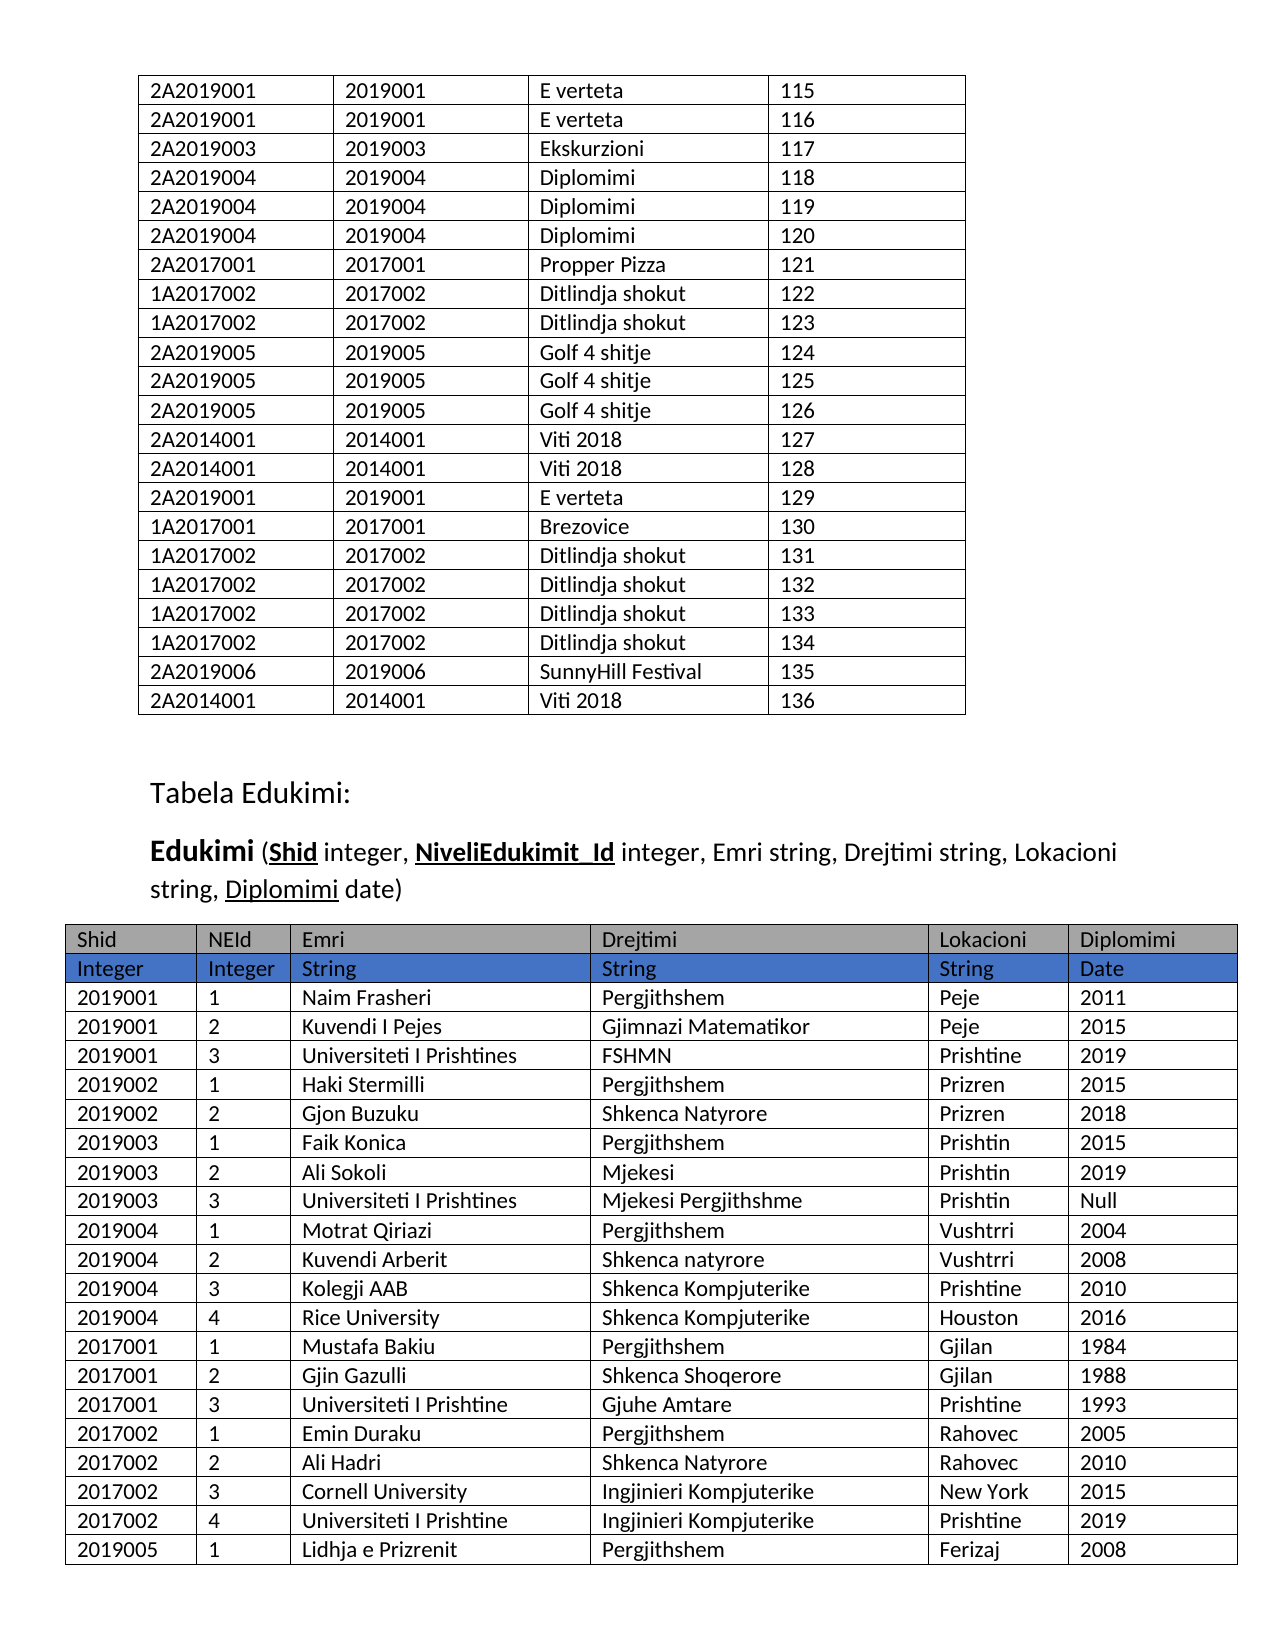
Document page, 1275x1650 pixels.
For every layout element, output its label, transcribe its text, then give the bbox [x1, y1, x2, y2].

table_cell 2005 [1069, 1419, 1237, 1447]
table_cell 126 [769, 396, 965, 424]
table_cell 2 [197, 1361, 290, 1389]
table_cell Universiteti I Prishtines [291, 1041, 590, 1069]
table_cell 2A2019001 [139, 483, 333, 511]
table_cell 2019005 [66, 1535, 196, 1563]
table_cell 2019001 [66, 1012, 196, 1040]
table_cell Universiteti I Prishtines [291, 1187, 590, 1215]
table_cell 2019001 [334, 76, 528, 104]
table_cell 2015 [1069, 1129, 1237, 1157]
table_cell Universiteti I Prishtine [291, 1506, 590, 1534]
table_cell 2008 [1069, 1535, 1237, 1563]
table_cell Pergjithshem [591, 1535, 928, 1563]
table_cell 2008 [1069, 1245, 1237, 1273]
table_cell Gjilan [929, 1332, 1068, 1360]
table_cell 2A2014001 [139, 425, 333, 453]
table_cell Prishtine [929, 1390, 1068, 1418]
table_cell Pergjithshem [591, 1070, 928, 1098]
table_cell 2017002 [66, 1506, 196, 1534]
table_cell 2019005 [334, 367, 528, 395]
table_cell 134 [769, 628, 965, 656]
table_cell Ingjinieri Kompjuterike [591, 1477, 928, 1505]
table_cell 2A2019004 [139, 163, 333, 191]
table_cell Peje [929, 1012, 1068, 1040]
table_cell 2A2019005 [139, 367, 333, 395]
table_cell Pergjithshem [591, 983, 928, 1011]
table_cell Vushtrri [929, 1245, 1068, 1273]
table_cell 2A2019005 [139, 338, 333, 366]
table_cell 1A2017002 [139, 541, 333, 569]
table_cell 4 [197, 1303, 290, 1331]
table_cell Viti 2018 [529, 425, 768, 453]
table_cell Vushtrri [929, 1216, 1068, 1244]
table_cell E verteta [529, 105, 768, 133]
table_cell 2A2017001 [139, 250, 333, 278]
table_cell Propper Pizza [529, 250, 768, 278]
table_cell Mjekesi Pergjithshme [591, 1187, 928, 1215]
table_cell Viti 2018 [529, 454, 768, 482]
table_cell 115 [769, 76, 965, 104]
table_cell 2017002 [66, 1448, 196, 1476]
table_cell 1984 [1069, 1332, 1237, 1360]
table_cell SunnyHill Festival [529, 657, 768, 685]
table_cell 2017001 [66, 1361, 196, 1389]
table_cell Naim Frasheri [291, 983, 590, 1011]
table_cell Ali Sokoli [291, 1158, 590, 1186]
table_cell 2018 [1069, 1100, 1237, 1127]
table_cell Ditlindja shokut [529, 628, 768, 656]
table_cell 1A2017002 [139, 280, 333, 307]
table_cell Ferizaj [929, 1535, 1068, 1563]
table_cell 2A2019003 [139, 134, 333, 162]
table_cell 1 [197, 1070, 290, 1098]
table_cell Shkenca Natyrore [591, 1448, 928, 1476]
table_cell Prizren [929, 1100, 1068, 1127]
table_cell Diplomimi [529, 192, 768, 220]
table_cell 2019004 [66, 1303, 196, 1331]
table_cell 3 [197, 1477, 290, 1505]
table_cell Motrat Qiriazi [291, 1216, 590, 1244]
table_cell 116 [769, 105, 965, 133]
table_cell New York [929, 1477, 1068, 1505]
table_cell Prishtine [929, 1274, 1068, 1302]
table_cell Cornell University [291, 1477, 590, 1505]
table_cell 3 [197, 1274, 290, 1302]
table_cell 2 [197, 1158, 290, 1186]
table_cell 124 [769, 338, 965, 366]
table_cell 2004 [1069, 1216, 1237, 1244]
table_cell 2019004 [334, 221, 528, 249]
table_cell 130 [769, 512, 965, 540]
table_cell Pergjithshem [591, 1419, 928, 1447]
table_cell 2019003 [66, 1187, 196, 1215]
table_cell 2019006 [334, 657, 528, 685]
table_cell Gjuhe Amtare [591, 1390, 928, 1418]
table_cell Kuvendi Arberit [291, 1245, 590, 1273]
table_cell E verteta [529, 483, 768, 511]
table_cell Shkenca natyrore [591, 1245, 928, 1273]
table_cell Lidhja e Prizrenit [291, 1535, 590, 1563]
table_cell 2019005 [334, 396, 528, 424]
table_cell 2017001 [66, 1332, 196, 1360]
table_cell 1 [197, 1419, 290, 1447]
table_cell Ekskurzioni [529, 134, 768, 162]
table_cell 3 [197, 1390, 290, 1418]
table_cell 2A2019001 [139, 76, 333, 104]
table_cell 1 [197, 1216, 290, 1244]
table_cell Pergjithshem [591, 1216, 928, 1244]
table_cell Mustafa Bakiu [291, 1332, 590, 1360]
table_header Shid [66, 925, 196, 953]
table_cell 2A2019006 [139, 657, 333, 685]
table_cell 2019001 [66, 1041, 196, 1069]
table_cell 2A2019001 [139, 105, 333, 133]
table_cell 1988 [1069, 1361, 1237, 1389]
table_cell 1 [197, 1535, 290, 1563]
table_cell 131 [769, 541, 965, 569]
table_cell 2017001 [334, 250, 528, 278]
table_cell Prishtin [929, 1158, 1068, 1186]
table_cell 2017002 [334, 309, 528, 337]
table_cell 1A2017002 [139, 309, 333, 337]
table_cell 122 [769, 280, 965, 307]
table_cell 2017002 [334, 541, 528, 569]
table_cell 2011 [1069, 983, 1237, 1011]
table_cell Rahovec [929, 1419, 1068, 1447]
table_cell 123 [769, 309, 965, 337]
table_cell Gjilan [929, 1361, 1068, 1389]
table_cell 2017002 [66, 1419, 196, 1447]
table_cell Shkenca Natyrore [591, 1100, 928, 1127]
table_cell 2019001 [66, 983, 196, 1011]
table_cell 129 [769, 483, 965, 511]
table_cell 117 [769, 134, 965, 162]
table_cell 2A2019004 [139, 192, 333, 220]
table_header Drejtimi [591, 925, 928, 953]
table_cell Prishtine [929, 1041, 1068, 1069]
table_cell 2014001 [334, 425, 528, 453]
table_cell Prishtine [929, 1506, 1068, 1534]
table_cell Ditlindja shokut [529, 541, 768, 569]
table_cell 2010 [1069, 1274, 1237, 1302]
table_cell 2A2014001 [139, 686, 333, 714]
table_cell 2015 [1069, 1070, 1237, 1098]
text Edukimi (Shid integer, NiveliEdukimit_Id integer, Emri string, Drejtimi string, Lokacioni string, Diplomimi date) [150, 831, 1125, 905]
table_cell 2 [197, 1448, 290, 1476]
table_header NEId [197, 925, 290, 953]
table_header Emri [291, 925, 590, 953]
table_cell 2A2019005 [139, 396, 333, 424]
table_cell Ingjinieri Kompjuterike [591, 1506, 928, 1534]
table_cell Mjekesi [591, 1158, 928, 1186]
table_cell Null [1069, 1187, 1237, 1215]
table_cell 2019004 [334, 192, 528, 220]
table_cell 120 [769, 221, 965, 249]
table_cell E verteta [529, 76, 768, 104]
table_cell 2016 [1069, 1303, 1237, 1331]
table_cell Shkenca Kompjuterike [591, 1274, 928, 1302]
table_cell String [929, 954, 1068, 982]
table_cell 2019004 [66, 1274, 196, 1302]
table_cell 2019002 [66, 1100, 196, 1127]
table_cell 2015 [1069, 1012, 1237, 1040]
table_cell 2019004 [66, 1245, 196, 1273]
table_cell Viti 2018 [529, 686, 768, 714]
table_cell 2019004 [66, 1216, 196, 1244]
table_cell 2017002 [334, 280, 528, 307]
table_cell 128 [769, 454, 965, 482]
table_cell 135 [769, 657, 965, 685]
table_cell Ali Hadri [291, 1448, 590, 1476]
table_cell 2A2014001 [139, 454, 333, 482]
table_cell 2019 [1069, 1158, 1237, 1186]
table_cell 2 [197, 1012, 290, 1040]
table_cell Rahovec [929, 1448, 1068, 1476]
table_cell Universiteti I Prishtine [291, 1390, 590, 1418]
table_cell 2019003 [66, 1129, 196, 1157]
table_cell 1993 [1069, 1390, 1237, 1418]
text Tabela Edukimi: [150, 773, 1125, 811]
table_cell 2017002 [66, 1477, 196, 1505]
table_cell 132 [769, 570, 965, 598]
table_cell 2019 [1069, 1041, 1237, 1069]
table_cell 2017002 [334, 628, 528, 656]
table_cell Ditlindja shokut [529, 309, 768, 337]
table_cell 1 [197, 1129, 290, 1157]
table_cell 2 [197, 1245, 290, 1273]
table_cell Gjimnazi Matematikor [591, 1012, 928, 1040]
table_cell Golf 4 shitje [529, 338, 768, 366]
table_cell FSHMN [591, 1041, 928, 1069]
table_cell Integer [66, 954, 196, 982]
table_cell Brezovice [529, 512, 768, 540]
table_cell 2014001 [334, 686, 528, 714]
table_cell 2019004 [334, 163, 528, 191]
table_cell 121 [769, 250, 965, 278]
table_cell Ditlindja shokut [529, 570, 768, 598]
table_cell 2019003 [66, 1158, 196, 1186]
table_cell Peje [929, 983, 1068, 1011]
table_cell 2017002 [334, 599, 528, 627]
table_cell Houston [929, 1303, 1068, 1331]
table_cell Gjon Buzuku [291, 1100, 590, 1127]
table_header Diplomimi [1069, 925, 1237, 953]
table_cell Kolegji AAB [291, 1274, 590, 1302]
table_cell 119 [769, 192, 965, 220]
table_cell 1A2017002 [139, 599, 333, 627]
table_cell Shkenca Kompjuterike [591, 1303, 928, 1331]
table_cell 118 [769, 163, 965, 191]
table_cell Pergjithshem [591, 1332, 928, 1360]
table_cell 2019005 [334, 338, 528, 366]
table_cell 4 [197, 1506, 290, 1534]
table_cell 3 [197, 1187, 290, 1215]
table_cell Prizren [929, 1070, 1068, 1098]
table_cell Prishtin [929, 1129, 1068, 1157]
table_cell Golf 4 shitje [529, 396, 768, 424]
table_cell Ditlindja shokut [529, 599, 768, 627]
table_cell Date [1069, 954, 1237, 982]
table_cell String [291, 954, 590, 982]
table_cell 2019001 [334, 483, 528, 511]
table_cell Ditlindja shokut [529, 280, 768, 307]
table_cell 1A2017002 [139, 628, 333, 656]
table_cell 1A2017001 [139, 512, 333, 540]
table_cell 2019003 [334, 134, 528, 162]
table_cell Integer [197, 954, 290, 982]
table_cell Gjin Gazulli [291, 1361, 590, 1389]
table_cell 2015 [1069, 1477, 1237, 1505]
table_cell 3 [197, 1041, 290, 1069]
table_cell 133 [769, 599, 965, 627]
table_cell 136 [769, 686, 965, 714]
table_cell 2014001 [334, 454, 528, 482]
table_cell Haki Stermilli [291, 1070, 590, 1098]
table_cell Diplomimi [529, 221, 768, 249]
table_cell 2019 [1069, 1506, 1237, 1534]
table_header Lokacioni [929, 925, 1068, 953]
table_cell Shkenca Shoqerore [591, 1361, 928, 1389]
table_cell String [591, 954, 928, 982]
table_cell 2019002 [66, 1070, 196, 1098]
table_cell 1 [197, 1332, 290, 1360]
table_cell Golf 4 shitje [529, 367, 768, 395]
table_cell Kuvendi I Pejes [291, 1012, 590, 1040]
table_cell 2017002 [334, 570, 528, 598]
table_cell 1A2017002 [139, 570, 333, 598]
table_cell 2 [197, 1100, 290, 1127]
table_cell 2019001 [334, 105, 528, 133]
table_cell 2017001 [66, 1390, 196, 1418]
table_cell Emin Duraku [291, 1419, 590, 1447]
table_cell Prishtin [929, 1187, 1068, 1215]
table_cell Rice University [291, 1303, 590, 1331]
table_cell 125 [769, 367, 965, 395]
table_cell Diplomimi [529, 163, 768, 191]
table_cell 2A2019004 [139, 221, 333, 249]
table_cell Faik Konica [291, 1129, 590, 1157]
table_cell Pergjithshem [591, 1129, 928, 1157]
table_cell 127 [769, 425, 965, 453]
table_cell 2017001 [334, 512, 528, 540]
table_cell 1 [197, 983, 290, 1011]
table_cell 2010 [1069, 1448, 1237, 1476]
